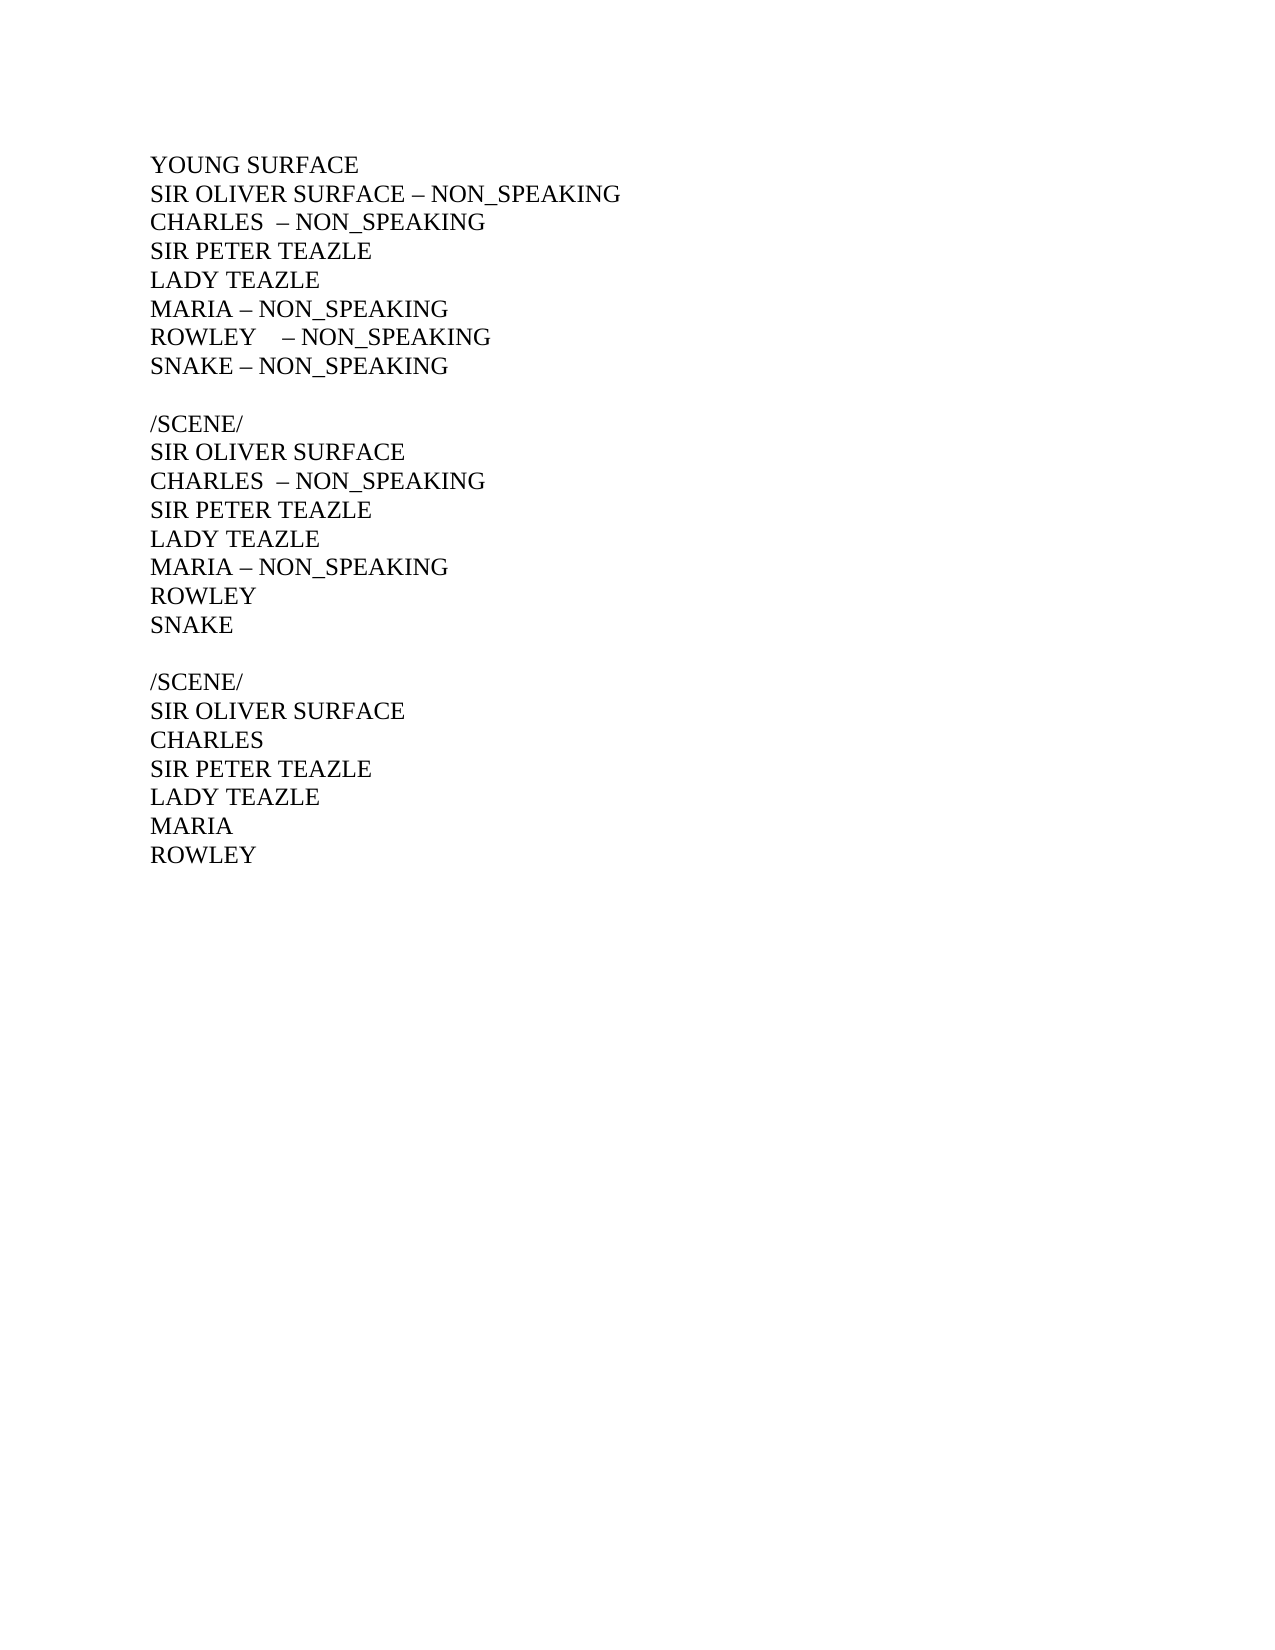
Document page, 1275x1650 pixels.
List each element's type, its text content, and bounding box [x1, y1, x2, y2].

text ROWLEY – NON_SPEAKING [150, 322, 1125, 351]
text MARIA [150, 811, 1125, 840]
text SNAKE – NON_SPEAKING [150, 351, 1125, 380]
text SNAKE [150, 610, 1125, 639]
text SIR PETER TEAZLE [150, 495, 1125, 524]
text MARIA – NON_SPEAKING [150, 294, 1125, 322]
text LADY TEAZLE [150, 782, 1125, 811]
text LADY TEAZLE [150, 524, 1125, 552]
text YOUNG SURFACE [150, 150, 1125, 179]
text CHARLES – NON_SPEAKING [150, 207, 1125, 236]
text SIR OLIVER SURFACE – NON_SPEAKING [150, 179, 1125, 207]
text /SCENE/ [150, 409, 1125, 437]
text /SCENE/ [150, 667, 1125, 696]
text CHARLES – NON_SPEAKING [150, 466, 1125, 495]
text SIR OLIVER SURFACE [150, 437, 1125, 466]
text CHARLES [150, 725, 1125, 754]
text SIR PETER TEAZLE [150, 236, 1125, 265]
text ROWLEY [150, 581, 1125, 610]
text MARIA – NON_SPEAKING [150, 552, 1125, 581]
text ROWLEY [150, 840, 1125, 869]
text SIR PETER TEAZLE [150, 754, 1125, 782]
text LADY TEAZLE [150, 265, 1125, 294]
text SIR OLIVER SURFACE [150, 696, 1125, 725]
